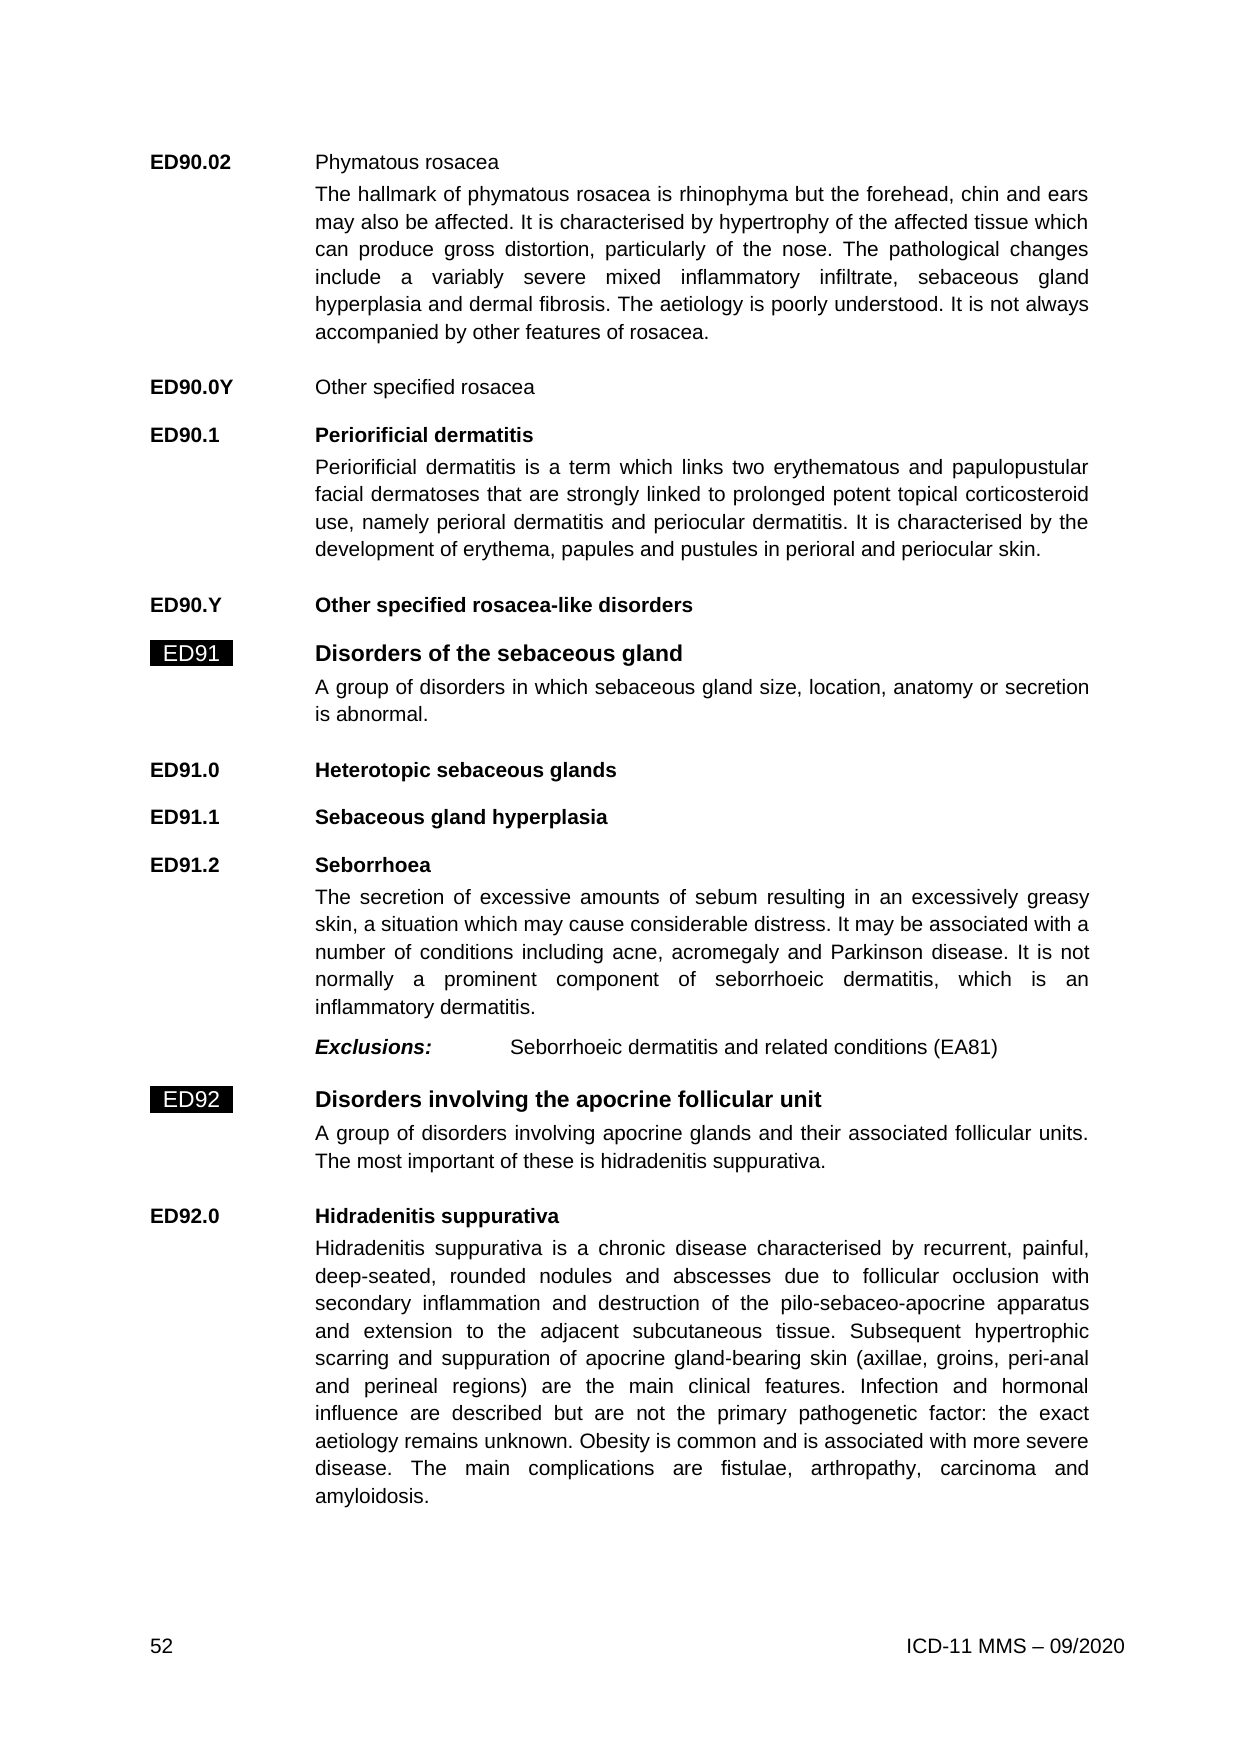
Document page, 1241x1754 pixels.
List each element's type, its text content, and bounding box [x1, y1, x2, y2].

title ED92 Disorders involving the apocrine follicular unit [233, 1086, 1090, 1113]
list Exclusions: Seborrhoeic dermatitis and related conditions (EA81) [315, 1035, 1090, 1059]
text The hallmark of phymatous rosacea is rhinophyma but the forehead, chin and ears may also be affected. It is characterised by hypertrophy of the affected tissue which can produce gross distortion, particularly of the nose. The pathological changes include a variably severe mixed inflammatory infiltrate, sebaceous gland hyperplasia and dermal fibrosis. The aetiology is poorly understood. It is not always accompanied by other features of rosacea. [315, 182, 1090, 344]
text A group of disorders involving apocrine glands and their associated follicular units. The most important of these is hidradenitis suppurativa. [315, 1121, 1090, 1172]
title ED91 Disorders of the sebaceous gland [233, 640, 1090, 666]
title ED90.02 Phymatous rosacea [150, 150, 1090, 174]
title ED90.1 Periorificial dermatitis [150, 422, 1090, 446]
text Hidradenitis suppurativa is a chronic disease characterised by recurrent, painful, deep-seated, rounded nodules and abscesses due to follicular occlusion with secondary inflammation and destruction of the pilo-sebaceo-apocrine apparatus and extension to the adjacent subcutaneous tissue. Subsequent hypertrophic scarring and suppuration of apocrine gland-bearing skin (axillae, groins, peri-anal and perineal regions) are the main clinical features. Infection and hormonal influence are described but are not the primary pathogenetic factor: the exact aetiology remains unknown. Obesity is common and is associated with more severe disease. The main complications are fistulae, arthropathy, carcinoma and amyloidosis. [315, 1236, 1090, 1507]
text The secretion of excessive amounts of sebum resulting in an excessively greasy skin, a situation which may cause considerable distress. It may be associated with a number of conditions including acne, acromegaly and Parkinson disease. It is not normally a prominent component of seborrhoeic dermatitis, which is an inflammatory dermatitis. [315, 885, 1090, 1019]
title ED91.2 Seborrhoea [150, 852, 1090, 876]
title ED90.Y Other specified rosacea-like disorders [150, 592, 1090, 616]
title ED91.1 Sebaceous gland hyperplasia [150, 805, 1090, 829]
title ED91.0 Heterotopic sebaceous glands [150, 757, 1090, 781]
text A group of disorders in which sebaceous gland size, location, anatomy or secretion is abnormal. [315, 675, 1090, 726]
title ED90.0Y Other specified rosacea [150, 375, 1090, 399]
title ED92.0 Hidradenitis suppurativa [150, 1204, 1090, 1228]
text Periorificial dermatitis is a term which links two erythematous and papulopustular facial dermatoses that are strongly linked to prolonged potent topical corticosteroid use, namely perioral dermatitis and periocular dermatitis. It is characterised by the development of erythema, papules and pustules in perioral and periocular skin. [315, 455, 1090, 561]
